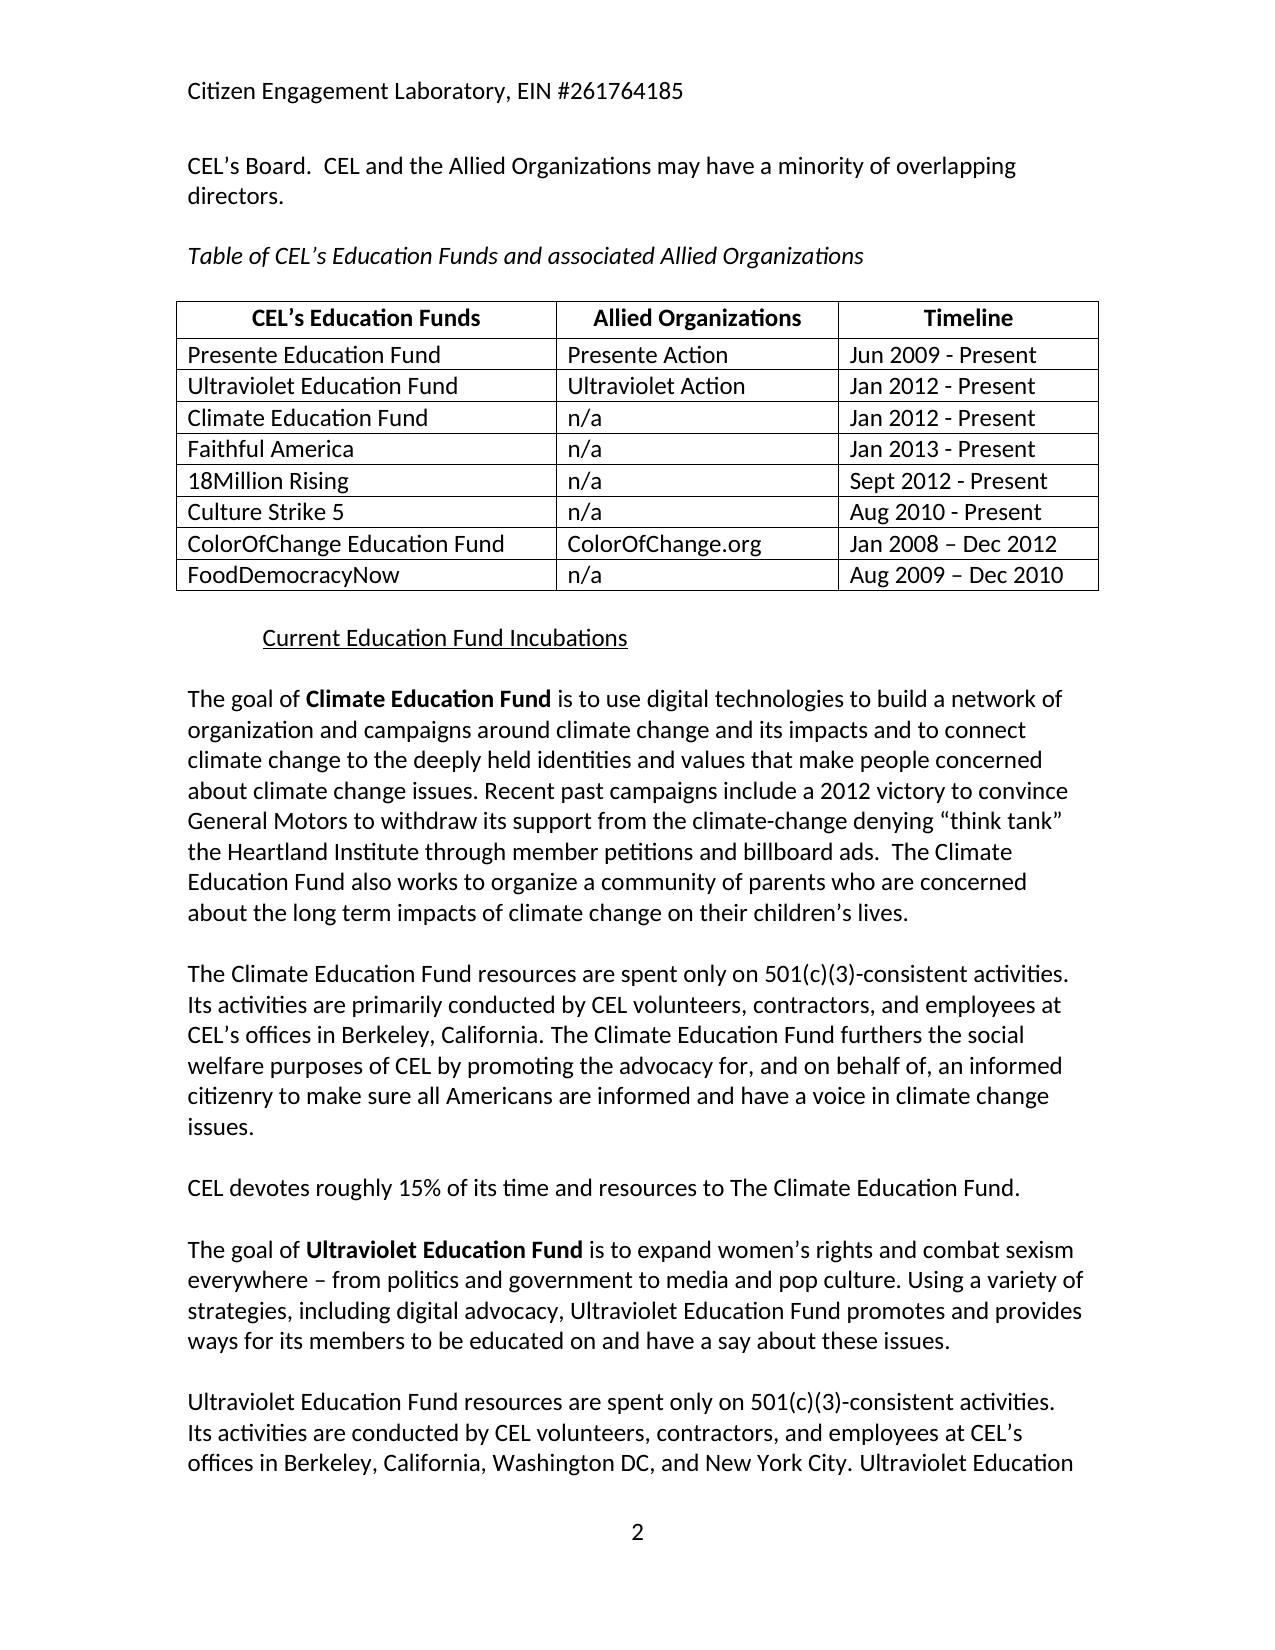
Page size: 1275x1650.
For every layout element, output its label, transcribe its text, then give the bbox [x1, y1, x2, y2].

table_cell n/a [557, 497, 838, 527]
table_cell n/a [557, 560, 838, 590]
table_cell 18Million Rising [177, 465, 556, 496]
text CEL devotes roughly 15% of its time and resources to The Climate Education Fund. [187, 1172, 1087, 1203]
table_cell Presente Education Fund [177, 339, 556, 369]
table_cell n/a [557, 465, 838, 496]
table_cell Jan 2012 - Present [839, 402, 1098, 432]
table_cell Jan 2012 - Present [839, 370, 1098, 401]
table_header Allied Organizations [557, 302, 838, 338]
text The goal of Ultraviolet Education Fund is to expand women’s rights and combat sexism everywhere – from politics and government to media and pop culture. Using a variety of strategies, including digital advocacy, Ultraviolet Education Fund promotes and provides ways for its members to be educated on and have a say about these issues. [187, 1234, 1087, 1356]
table_cell Jan 2013 - Present [839, 434, 1098, 464]
table_cell Sept 2012 - Present [839, 465, 1098, 496]
table_cell Ultraviolet Education Fund [177, 370, 556, 401]
table_cell FoodDemocracyNow [177, 560, 556, 590]
table_cell n/a [557, 434, 838, 464]
text The goal of Climate Education Fund is to use digital technologies to build a network of organization and campaigns around climate change and its impacts and to connect climate change to the deeply held identities and values that make people concerned about climate change issues. Recent past campaigns include a 2012 victory to convince General Motors to withdraw its support from the climate-change denying “think tank” the Heartland Institute through member petitions and billboard ads. The Climate Education Fund also works to organize a community of parents who are concerned about the long term impacts of climate change on their children’s lives. [187, 683, 1087, 927]
table_header CEL’s Education Funds [177, 302, 556, 338]
table_cell Presente Action [557, 339, 838, 369]
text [187, 150, 1087, 211]
text Current Education Fund Incubations [262, 622, 1087, 652]
text Table of CEL’s Education Funds and associated Allied Organizations [187, 240, 1087, 271]
table_cell ColorOfChange.org [557, 528, 838, 559]
table_cell Ultraviolet Action [557, 370, 838, 401]
table_cell Aug 2010 - Present [839, 497, 1098, 527]
table_cell Aug 2009 – Dec 2010 [839, 560, 1098, 590]
table_cell Culture Strike 5 [177, 497, 556, 527]
table_cell n/a [557, 402, 838, 432]
table_cell Jun 2009 - Present [839, 339, 1098, 369]
table_cell Jan 2008 – Dec 2012 [839, 528, 1098, 559]
text The Climate Education Fund resources are spent only on 501(c)(3)-consistent activities. Its activities are primarily conducted by CEL volunteers, contractors, and employees at CEL’s offices in Berkeley, California. The Climate Education Fund furthers the social welfare purposes of CEL by promoting the advocacy for, and on behalf of, an informed citizenry to make sure all Americans are informed and have a voice in climate change issues. [187, 958, 1087, 1141]
table_cell Climate Education Fund [177, 402, 556, 432]
table_cell ColorOfChange Education Fund [177, 528, 556, 559]
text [187, 1386, 1087, 1478]
table_header Timeline [839, 302, 1098, 338]
table_cell Faithful America [177, 434, 556, 464]
